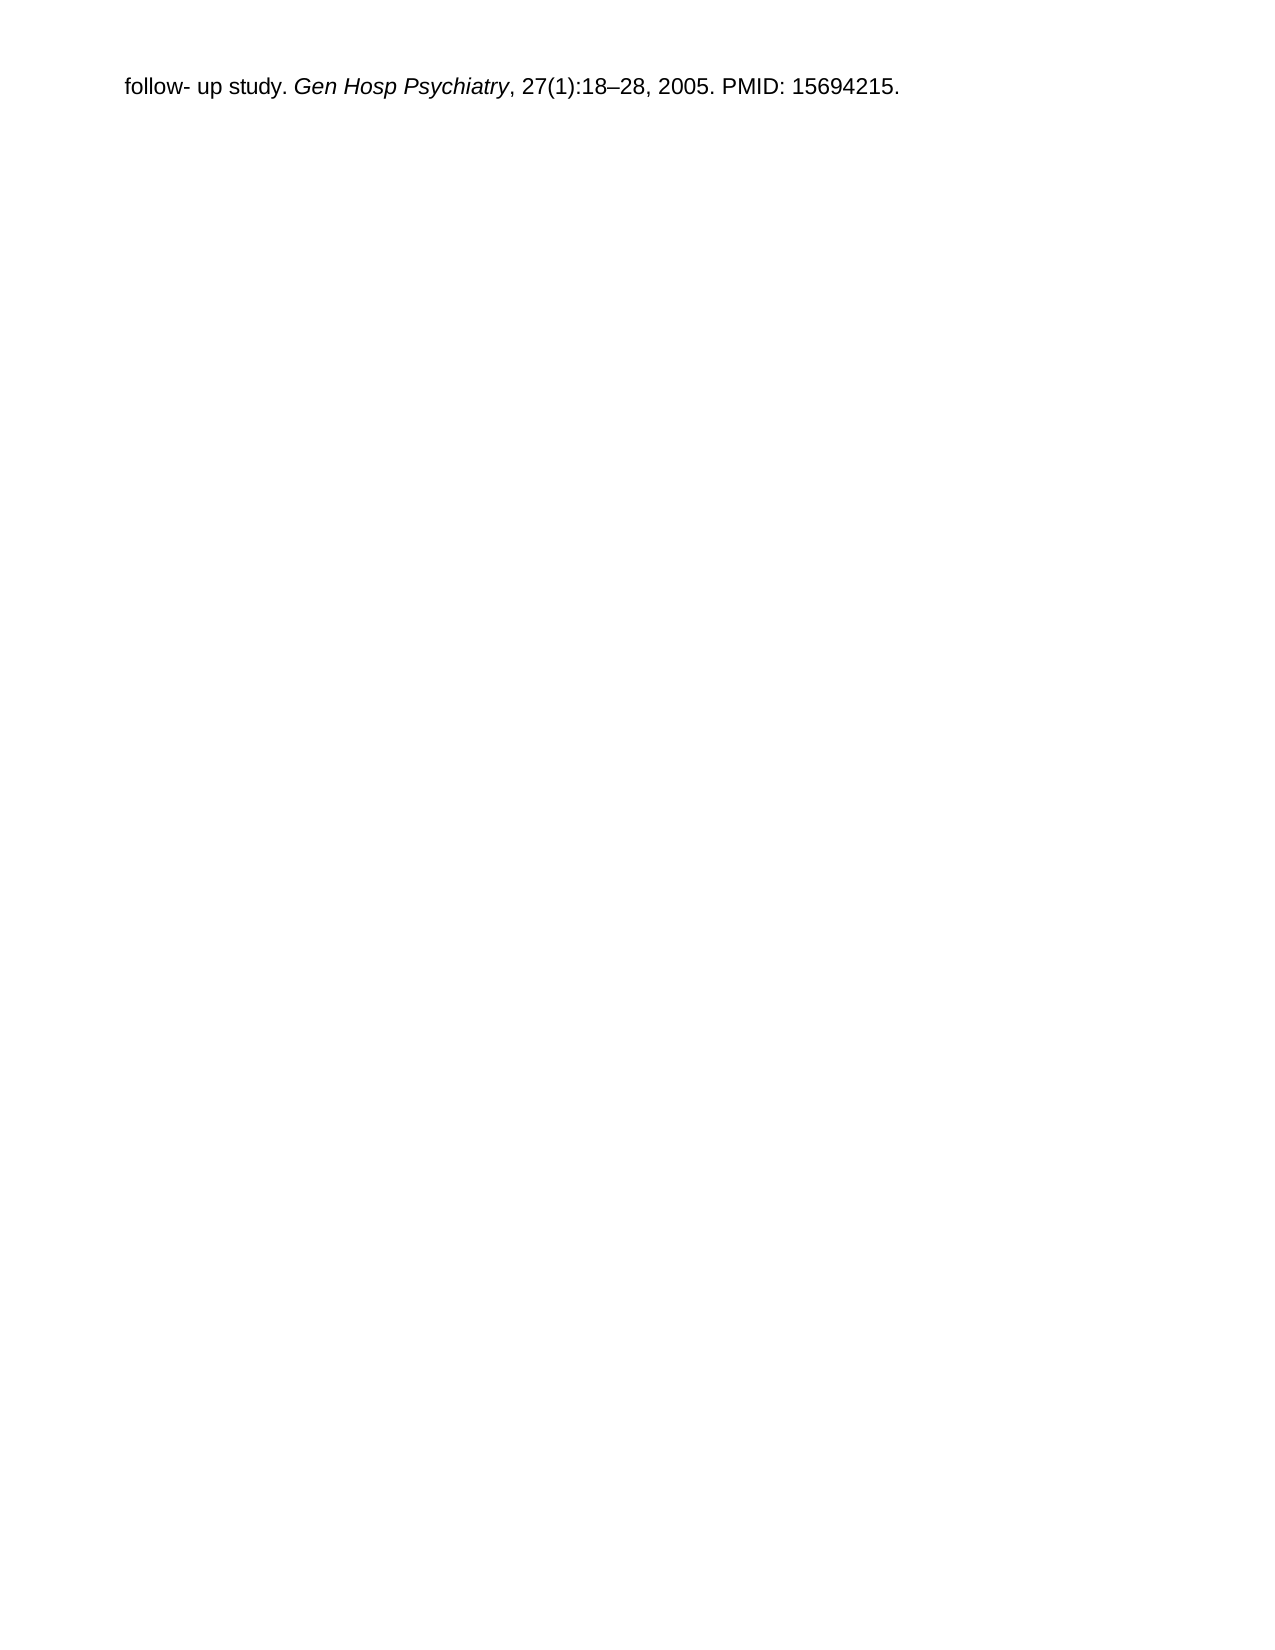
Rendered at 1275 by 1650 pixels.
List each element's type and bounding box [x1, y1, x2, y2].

text [75, 73, 1200, 99]
